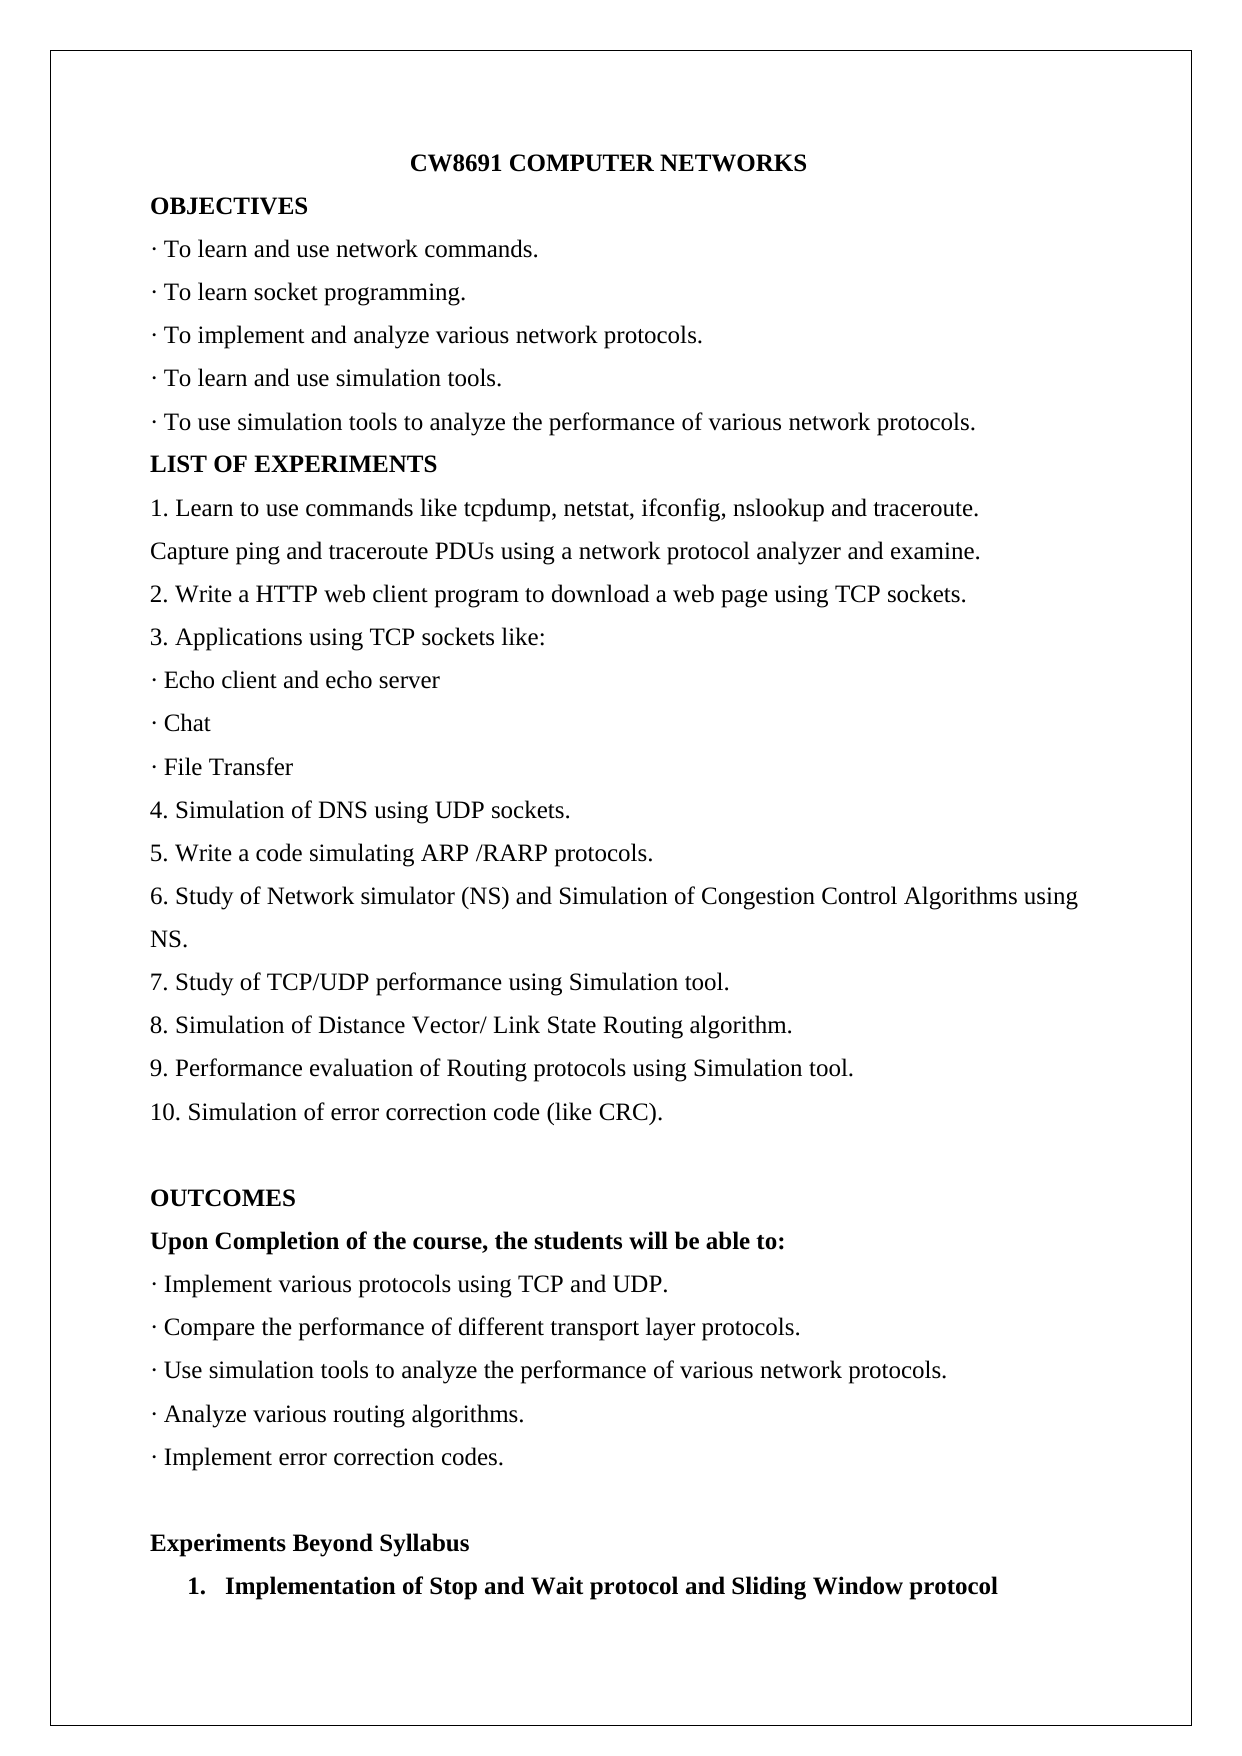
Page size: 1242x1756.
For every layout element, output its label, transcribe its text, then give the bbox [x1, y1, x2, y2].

list Simulation of DNS using UDP sockets. [149, 795, 1092, 823]
list Implement error correction codes. [150, 1442, 1092, 1471]
list File Transfer [150, 752, 1092, 780]
list To use simulation tools to analyze the performance of various network protocols. [150, 407, 1092, 435]
list Simulation of error correction code (like CRC). [149, 1097, 1092, 1126]
list Chat [150, 708, 1092, 737]
list To learn socket programming. [150, 277, 1092, 306]
list Implement various protocols using TCP and UDP. [150, 1269, 1092, 1298]
list Analyze various routing algorithms. [150, 1399, 1092, 1428]
list Use simulation tools to analyze the performance of various network protocols. [150, 1356, 1092, 1384]
text OBJECTIVES [150, 191, 1092, 219]
subtitle OUTCOMES [150, 1183, 1092, 1212]
list To implement and analyze various network protocols. [150, 320, 1092, 349]
list Compare the performance of different transport layer protocols. [150, 1312, 1092, 1341]
list Performance evaluation of Routing protocols using Simulation tool. [149, 1053, 1092, 1082]
list Echo client and echo server [150, 665, 1092, 694]
subtitle CW8691 COMPUTER NETWORKS [409, 148, 1092, 177]
text Upon Completion of the course, the students will be able to: [150, 1226, 1092, 1255]
list To learn and use simulation tools. [150, 363, 1092, 392]
list Implementation of Stop and Wait protocol and Sliding Window protocol [187, 1571, 1092, 1600]
list Study of Network simulator (NS) and Simulation of Congestion Control Algorithms using NS. [150, 881, 1080, 953]
list To learn and use network commands. [150, 234, 1092, 263]
subtitle Experiments Beyond Syllabus [150, 1528, 1092, 1557]
list Learn to use commands like tcpdump, netstat, ifconfig, nslookup and traceroute. Capture ping and traceroute PDUs using a network protocol analyzer and examine. [150, 493, 1064, 565]
list Applications using TCP sockets like: [149, 622, 1092, 651]
list Simulation of Distance Vector/ Link State Routing algorithm. [149, 1011, 1092, 1039]
list Write a code simulating ARP /RARP protocols. [149, 838, 1092, 867]
list Study of TCP/UDP performance using Simulation tool. [149, 967, 1092, 996]
subtitle LIST OF EXPERIMENTS [150, 449, 1092, 478]
list Write a HTTP web client program to download a web page using TCP sockets. [149, 579, 1092, 608]
